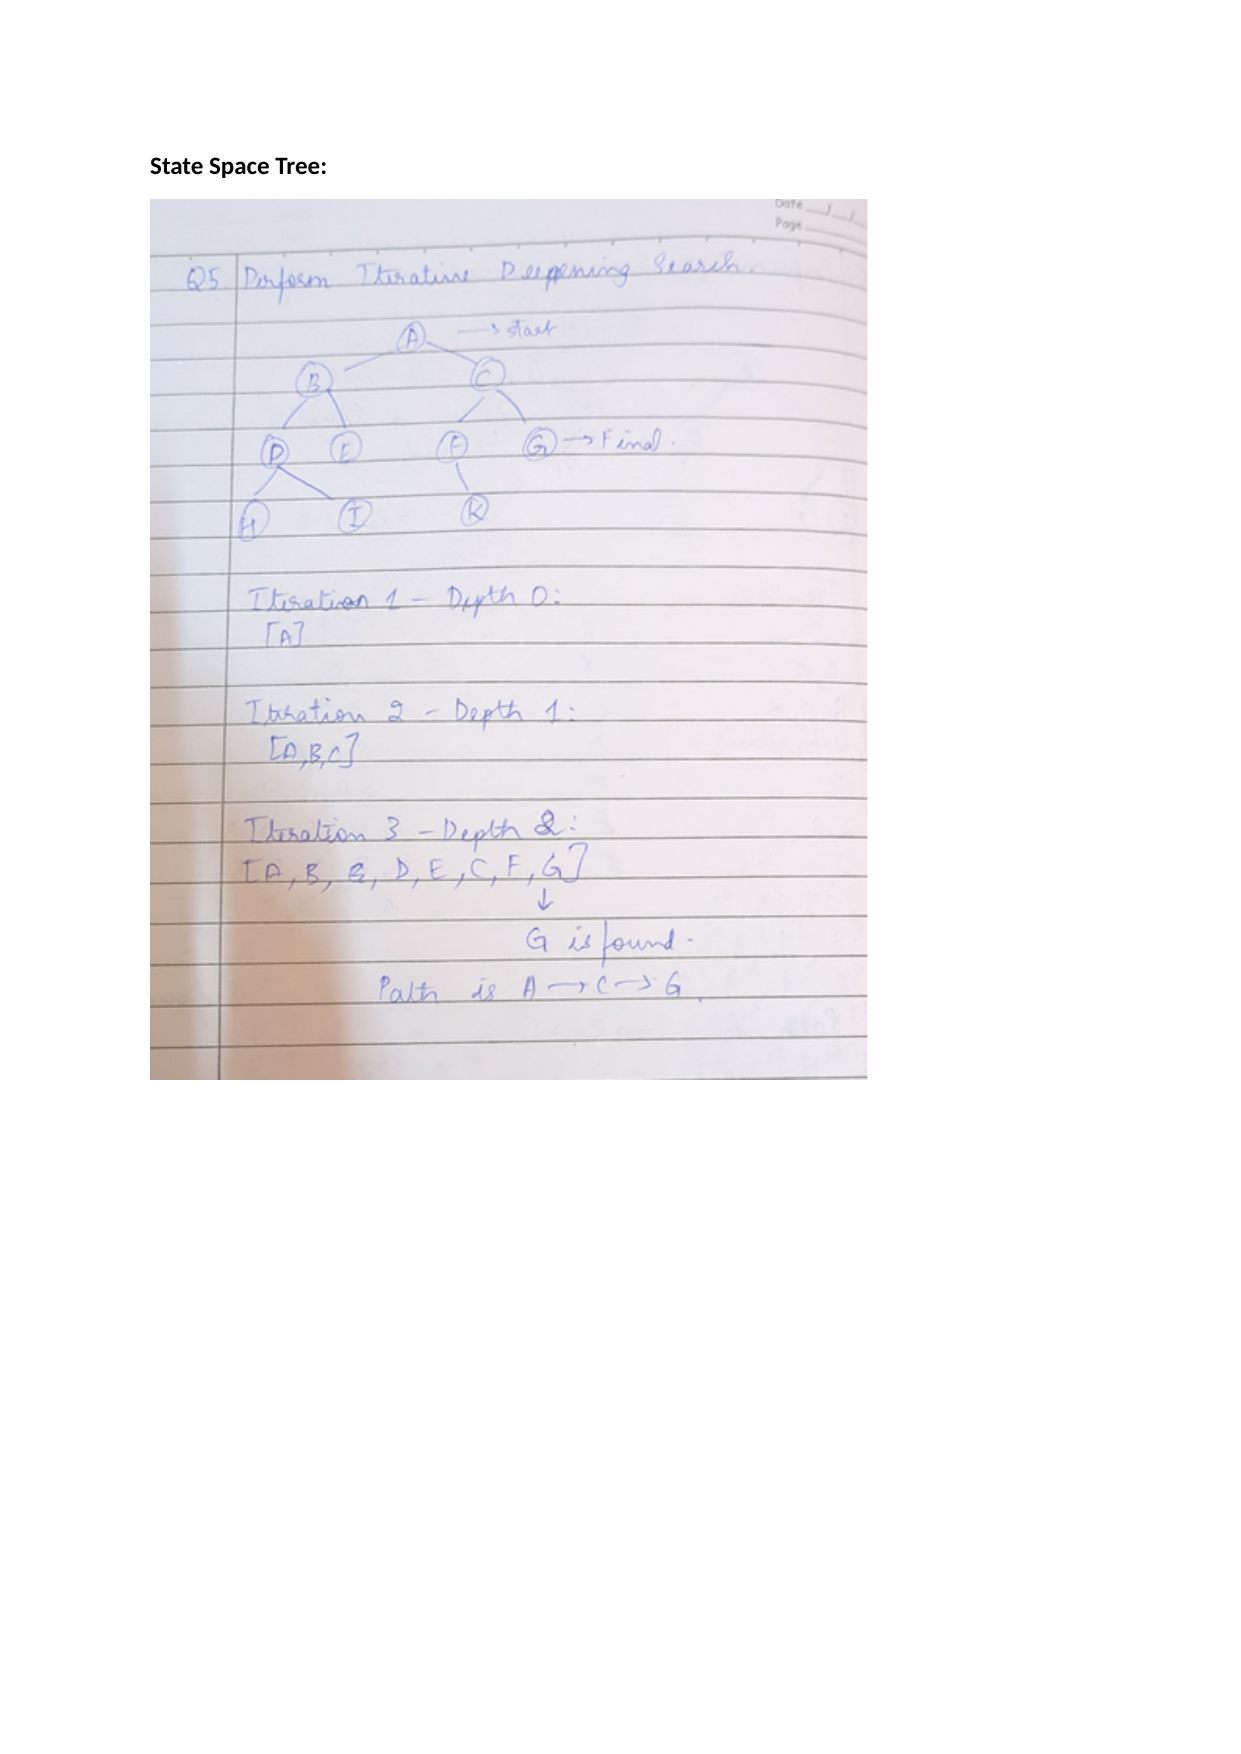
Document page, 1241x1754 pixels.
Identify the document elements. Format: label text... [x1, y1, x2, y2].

picture [150, 199, 868, 1080]
text State Space Tree: [150, 150, 1090, 181]
